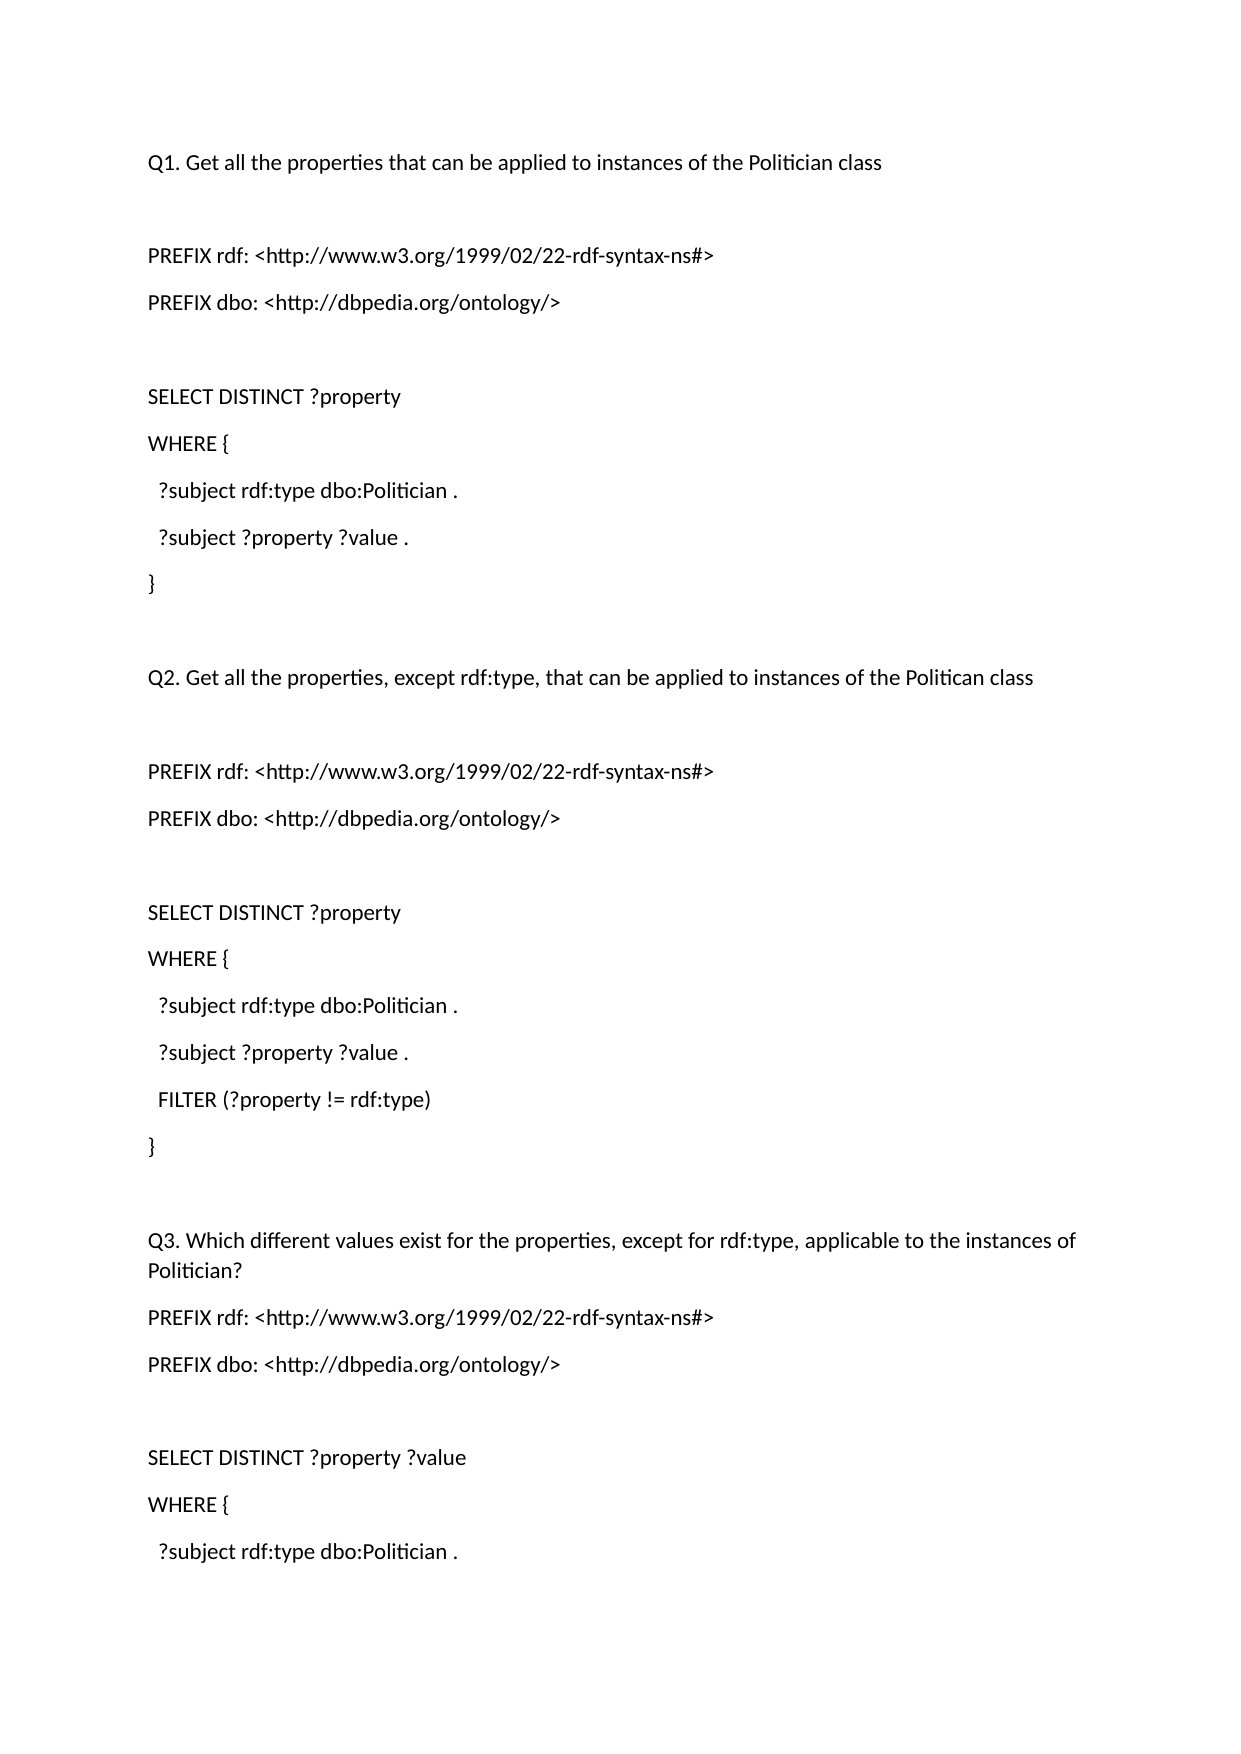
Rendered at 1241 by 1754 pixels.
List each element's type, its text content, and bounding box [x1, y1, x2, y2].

text ?subject ?property ?value . [148, 1038, 1093, 1066]
text PREFIX rdf: <http://www.w3.org/1999/02/22-rdf-syntax-ns#> [148, 241, 1093, 269]
text PREFIX rdf: <http://www.w3.org/1999/02/22-rdf-syntax-ns#> [148, 757, 1093, 785]
text Q2. Get all the properties, except rdf:type, that can be applied to instances of the Politican class [148, 663, 1093, 691]
text ?subject ?property ?value . [148, 523, 1093, 551]
text WHERE { [148, 944, 1093, 972]
text ?subject rdf:type dbo:Politician . [148, 991, 1093, 1019]
text Q3. Which different values exist for the properties, except for rdf:type, applicable to the instances of Politician? [148, 1226, 1093, 1284]
text Q1. Get all the properties that can be applied to instances of the Politician class [148, 148, 1093, 176]
text SELECT DISTINCT ?property [148, 382, 1093, 410]
text PREFIX dbo: <http://dbpedia.org/ontology/> [148, 1350, 1093, 1378]
text SELECT DISTINCT ?property [148, 898, 1093, 926]
text ?subject rdf:type dbo:Politician . [148, 1537, 1093, 1565]
text ?subject rdf:type dbo:Politician . [148, 476, 1093, 504]
text PREFIX dbo: <http://dbpedia.org/ontology/> [148, 288, 1093, 316]
text PREFIX rdf: <http://www.w3.org/1999/02/22-rdf-syntax-ns#> [148, 1303, 1093, 1331]
text } [148, 1132, 1093, 1160]
text SELECT DISTINCT ?property ?value [148, 1443, 1093, 1471]
text FILTER (?property != rdf:type) [148, 1085, 1093, 1113]
text } [148, 569, 1093, 597]
text WHERE { [148, 429, 1093, 457]
text WHERE { [148, 1490, 1093, 1518]
text PREFIX dbo: <http://dbpedia.org/ontology/> [148, 804, 1093, 832]
